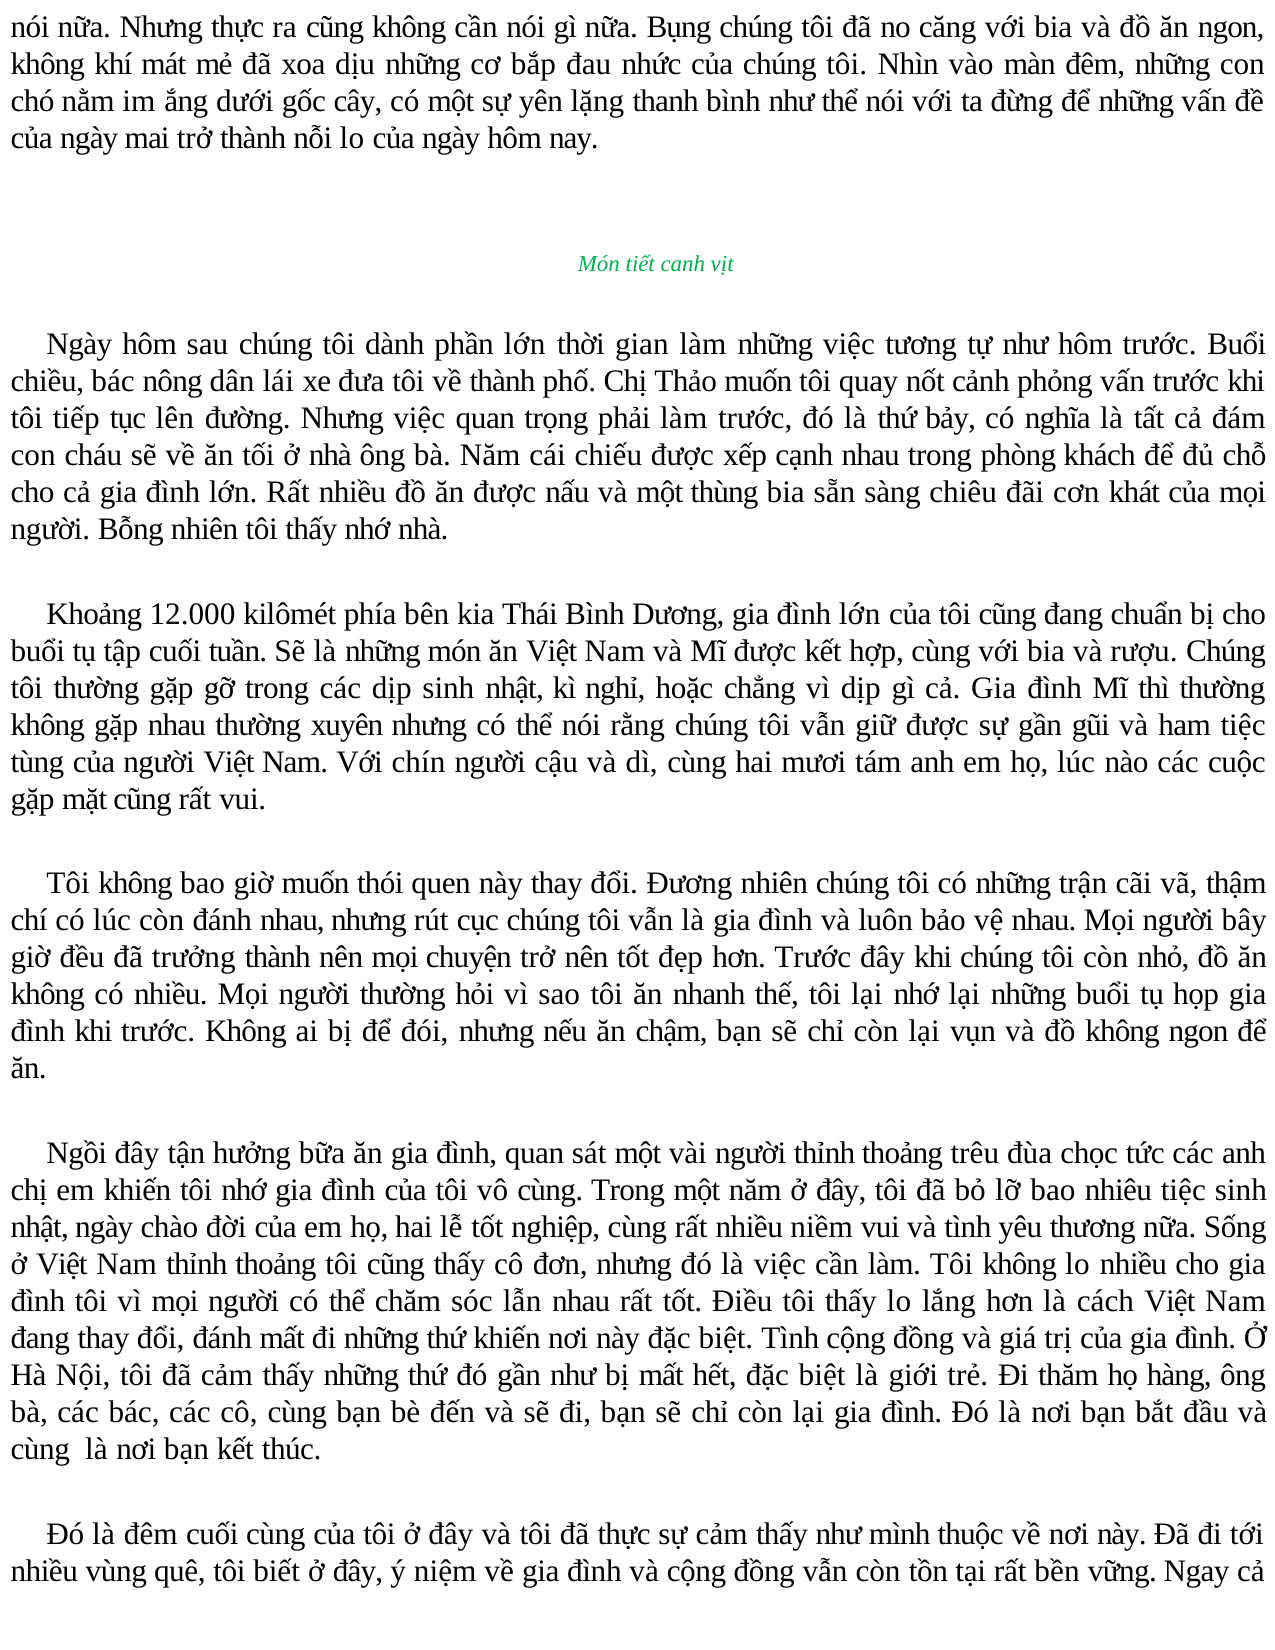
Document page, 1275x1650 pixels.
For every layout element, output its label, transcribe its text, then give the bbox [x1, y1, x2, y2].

text Khoảng 12.000 kilômét phía bên kia Thái Bình Dương, gia đình lớn của tôi cũng đang chuẩn bị cho buổi tụ tập cuối tuần. Sẽ là những món ăn Việt Nam và Mĩ được kết hợp, cùng với bia và rượu. Chúng tôi thường gặp gỡ trong các dịp sinh nhật, kì nghỉ, hoặc chẳng vì dịp gì cả. Gia đình Mĩ thì thường không gặp nhau thường xuyên nhưng có thể nói rằng chúng tôi vẫn giữ được sự gần gũi và ham tiệc tùng của người Việt Nam. Với chín người cậu và dì, cùng hai mươi tám anh em họ, lúc nào các cuộc gặp mặt cũng rất vui. [10, 595, 1266, 816]
text Tôi không bao giờ muốn thói quen này thay đổi. Đương nhiên chúng tôi có những trận cãi vã, thậm chí có lúc còn đánh nhau, nhưng rút cục chúng tôi vẫn là gia đình và luôn bảo vệ nhau. Mọi người bây giờ đều đã trưởng thành nên mọi chuyện trở nên tốt đẹp hơn. Trước đây khi chúng tôi còn nhỏ, đồ ăn không có nhiều. Mọi người thường hỏi vì sao tôi ăn nhanh thế, tôi lại nhớ lại những buổi tụ họp gia đình khi trước. Không ai bị để đói, nhưng nếu ăn chậm, bạn sẽ chỉ còn lại vụn và đồ không ngon để ăn. [10, 865, 1267, 1086]
text Ngày hôm sau chúng tôi dành phần lớn thời gian làm những việc tương tự như hôm trước. Buổi chiều, bác nông dân lái xe đưa tôi về thành phố. Chị Thảo muốn tôi quay nốt cảnh phỏng vấn trước khi tôi tiếp tục lên đường. Nhưng việc quan trọng phải làm trước, đó là thứ bảy, có nghĩa là tất cả đám con cháu sẽ về ăn tối ở nhà ông bà. Năm cái chiếu được xếp cạnh nhau trong phòng khách để đủ chỗ cho cả gia đình lớn. Rất nhiều đồ ăn được nấu và một thùng bia sẵn sàng chiêu đãi cơn khát của mọi người. Bỗng nhiên tôi thấy nhớ nhà. [10, 326, 1266, 546]
text nói nữa. Nhưng thực ra cũng không cần nói gì nữa. Bụng chúng tôi đã no căng với bia và đồ ăn ngon, không khí mát mẻ đã xoa dịu những cơ bắp đau nhức của chúng tôi. Nhìn vào màn đêm, những con chó nằm im ắng dưới gốc cây, có một sự yên lặng thanh bình như thể nói với ta đừng để những vấn đề của ngày mai trở thành nỗi lo của ngày hôm nay. [10, 8, 1265, 155]
text Món tiết canh vịt [418, 250, 893, 277]
text Ngồi đây tận hưởng bữa ăn gia đình, quan sát một vài người thỉnh thoảng trêu đùa chọc tức các anh chị em khiến tôi nhớ gia đình của tôi vô cùng. Trong một năm ở đây, tôi đã bỏ lỡ bao nhiêu tiệc sinh nhật, ngày chào đời của em họ, hai lễ tốt nghiệp, cùng rất nhiều niềm vui và tình yêu thương nữa. Sống ở Việt Nam thỉnh thoảng tôi cũng thấy cô đơn, nhưng đó là việc cần làm. Tôi không lo nhiều cho gia đình tôi vì mọi người có thể chăm sóc lẫn nhau rất tốt. Điều tôi thấy lo lắng hơn là cách Việt Nam đang thay đổi, đánh mất đi những thứ khiến nơi này đặc biệt. Tình cộng đồng và giá trị của gia đình. Ở Hà Nội, tôi đã cảm thấy những thứ đó gần như bị mất hết, đặc biệt là giới trẻ. Đi thăm họ hàng, ông bà, các bác, các cô, cùng bạn bè đến và sẽ đi, bạn sẽ chỉ còn lại gia đình. Đó là nơi bạn bắt đầu và cùng là nơi bạn kết thúc. [10, 1134, 1267, 1466]
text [10, 1515, 1264, 1588]
